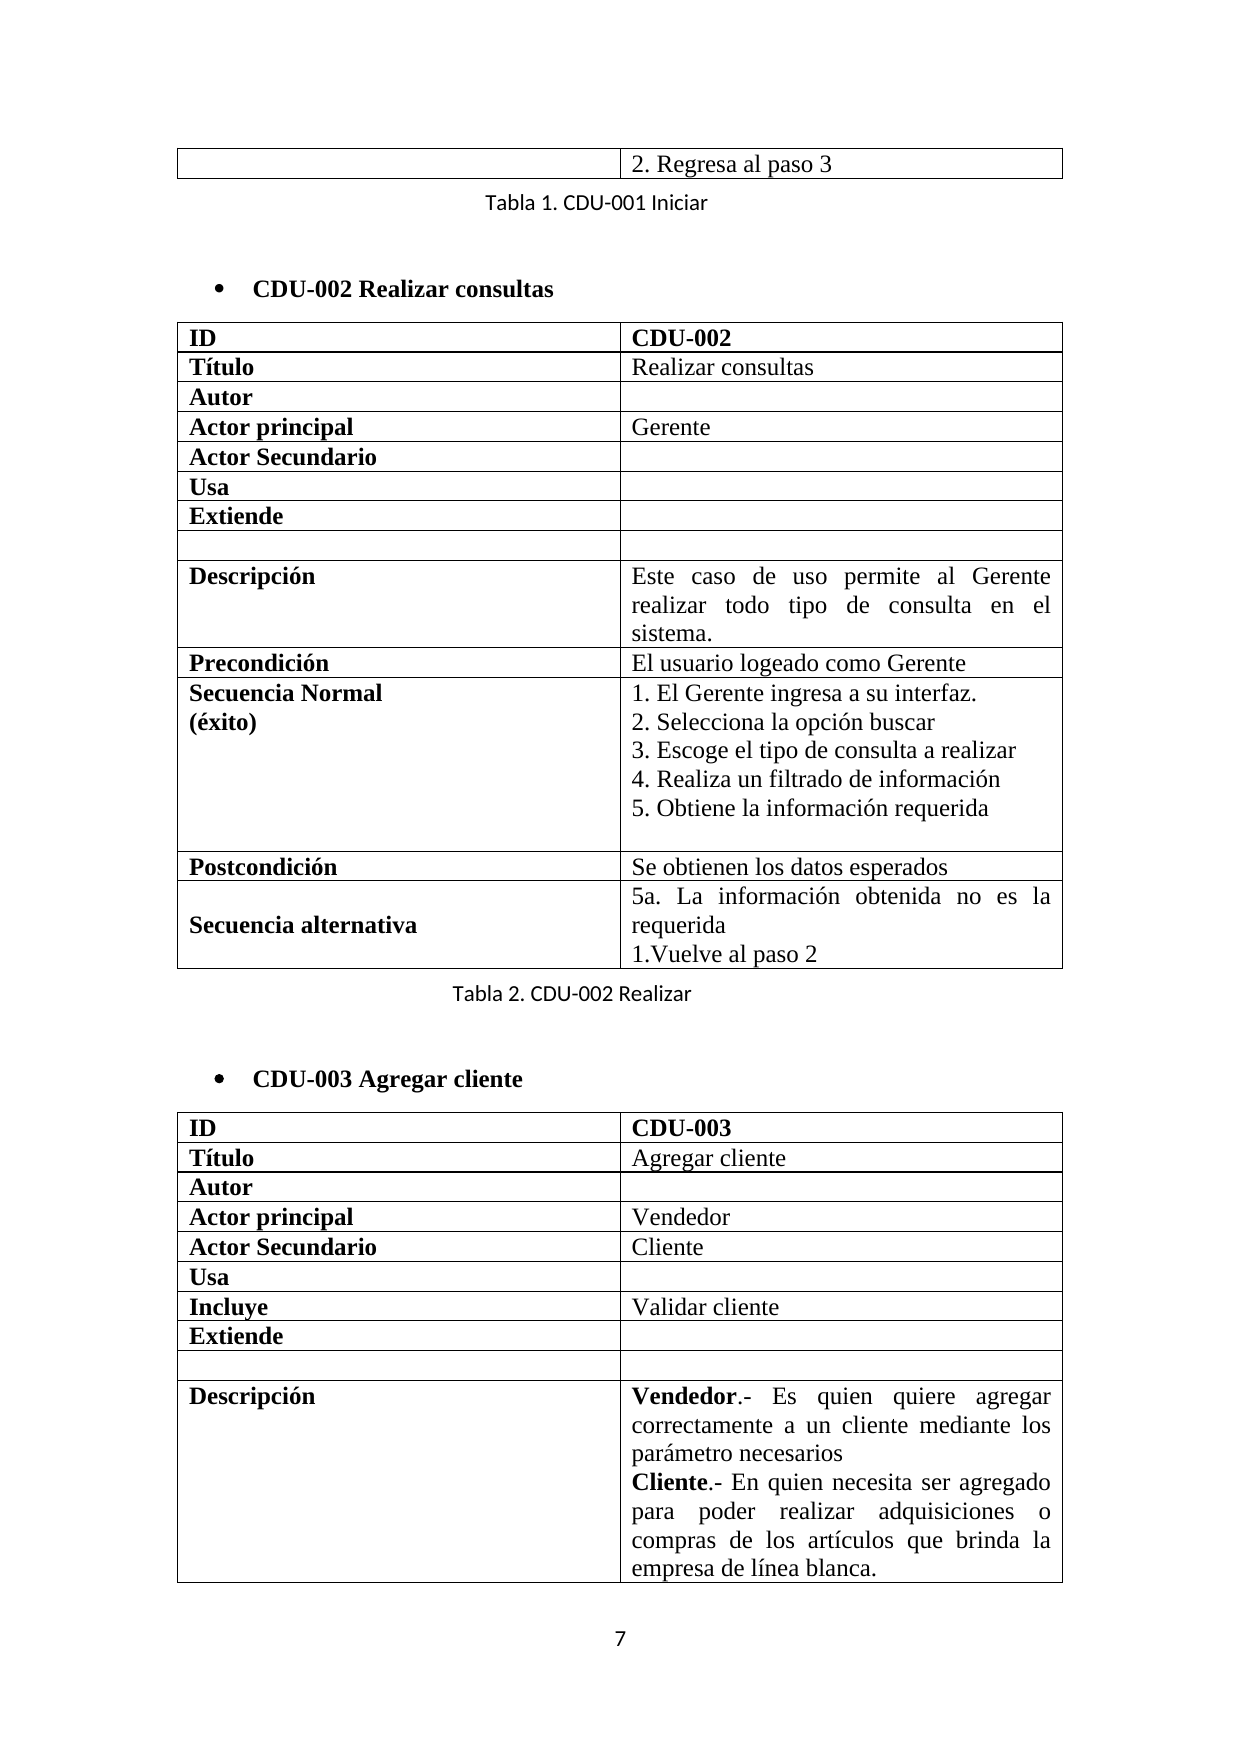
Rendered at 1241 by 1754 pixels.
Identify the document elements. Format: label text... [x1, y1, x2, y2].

table_header ID [178, 1113, 620, 1142]
table_cell Usa [178, 472, 620, 500]
table_cell Cliente [621, 1232, 1062, 1261]
table_header ID [178, 323, 620, 351]
table_cell Este caso de uso permite al Gerente realizar todo tipo de consulta en el sistema. [621, 561, 1062, 647]
list CDU-003 Agregar cliente [215, 1064, 1063, 1093]
table_cell Vendedor [621, 1202, 1062, 1231]
table_cell Descripción [178, 561, 620, 647]
table_cell Actor Secundario [178, 442, 620, 471]
table_cell Gerente [621, 412, 1062, 441]
table_cell [621, 1262, 1062, 1291]
list CDU-002 Realizar consultas [215, 274, 1063, 303]
table_cell Autor [178, 382, 620, 411]
table_cell Se obtienen los datos esperados [621, 852, 1062, 880]
table_cell Incluye [178, 1292, 620, 1320]
table_cell Autor [178, 1173, 620, 1201]
table_cell [178, 1351, 620, 1380]
table_cell 1. El Gerente ingresa a su interfaz. 2. Selecciona la opción buscar 3. Escoge el tipo de consulta a realizar 4. Realiza un filtrado de información 5. Obtiene la información requerida [621, 678, 1062, 851]
table_cell [621, 472, 1062, 500]
table_cell Secuencia alternativa [178, 881, 620, 968]
table_cell Extiende [178, 501, 620, 530]
table_cell Actor principal [178, 412, 620, 441]
table_cell Agregar cliente [621, 1143, 1062, 1171]
table_cell [621, 1173, 1062, 1201]
table_cell Realizar consultas [621, 353, 1062, 381]
table_cell Precondición [178, 648, 620, 677]
table_cell El usuario logeado como Gerente [621, 648, 1062, 677]
table_cell Título [178, 1143, 620, 1171]
table_cell Postcondición [178, 852, 620, 880]
table_cell Actor principal [178, 1202, 620, 1231]
table_cell Descripción [178, 1381, 620, 1582]
table_cell [621, 1351, 1062, 1380]
table_cell Usa [178, 1262, 620, 1291]
table_cell Vendedor.- Es quien quiere agregar correctamente a un cliente mediante los parámetro necesarios Cliente.- En quien necesita ser agregado para poder realizar adquisiciones o compras de los artículos que brinda la empresa de línea blanca. [621, 1381, 1062, 1582]
table_cell Actor Secundario [178, 1232, 620, 1261]
table_cell Secuencia Normal (éxito) [178, 678, 620, 851]
table_cell 5a. La información obtenida no es la requerida 1.Vuelve al paso 2 [621, 881, 1062, 968]
table_header CDU-002 [621, 323, 1062, 351]
table_cell [621, 442, 1062, 471]
table_cell [178, 531, 620, 560]
table_cell [621, 501, 1062, 530]
table_cell Extiende [178, 1321, 620, 1350]
table_cell Validar cliente [621, 1292, 1062, 1320]
table_cell [621, 531, 1062, 560]
table_cell [621, 1321, 1062, 1350]
table_cell [621, 382, 1062, 411]
table_cell Título [178, 353, 620, 381]
table_header CDU-003 [621, 1113, 1062, 1142]
